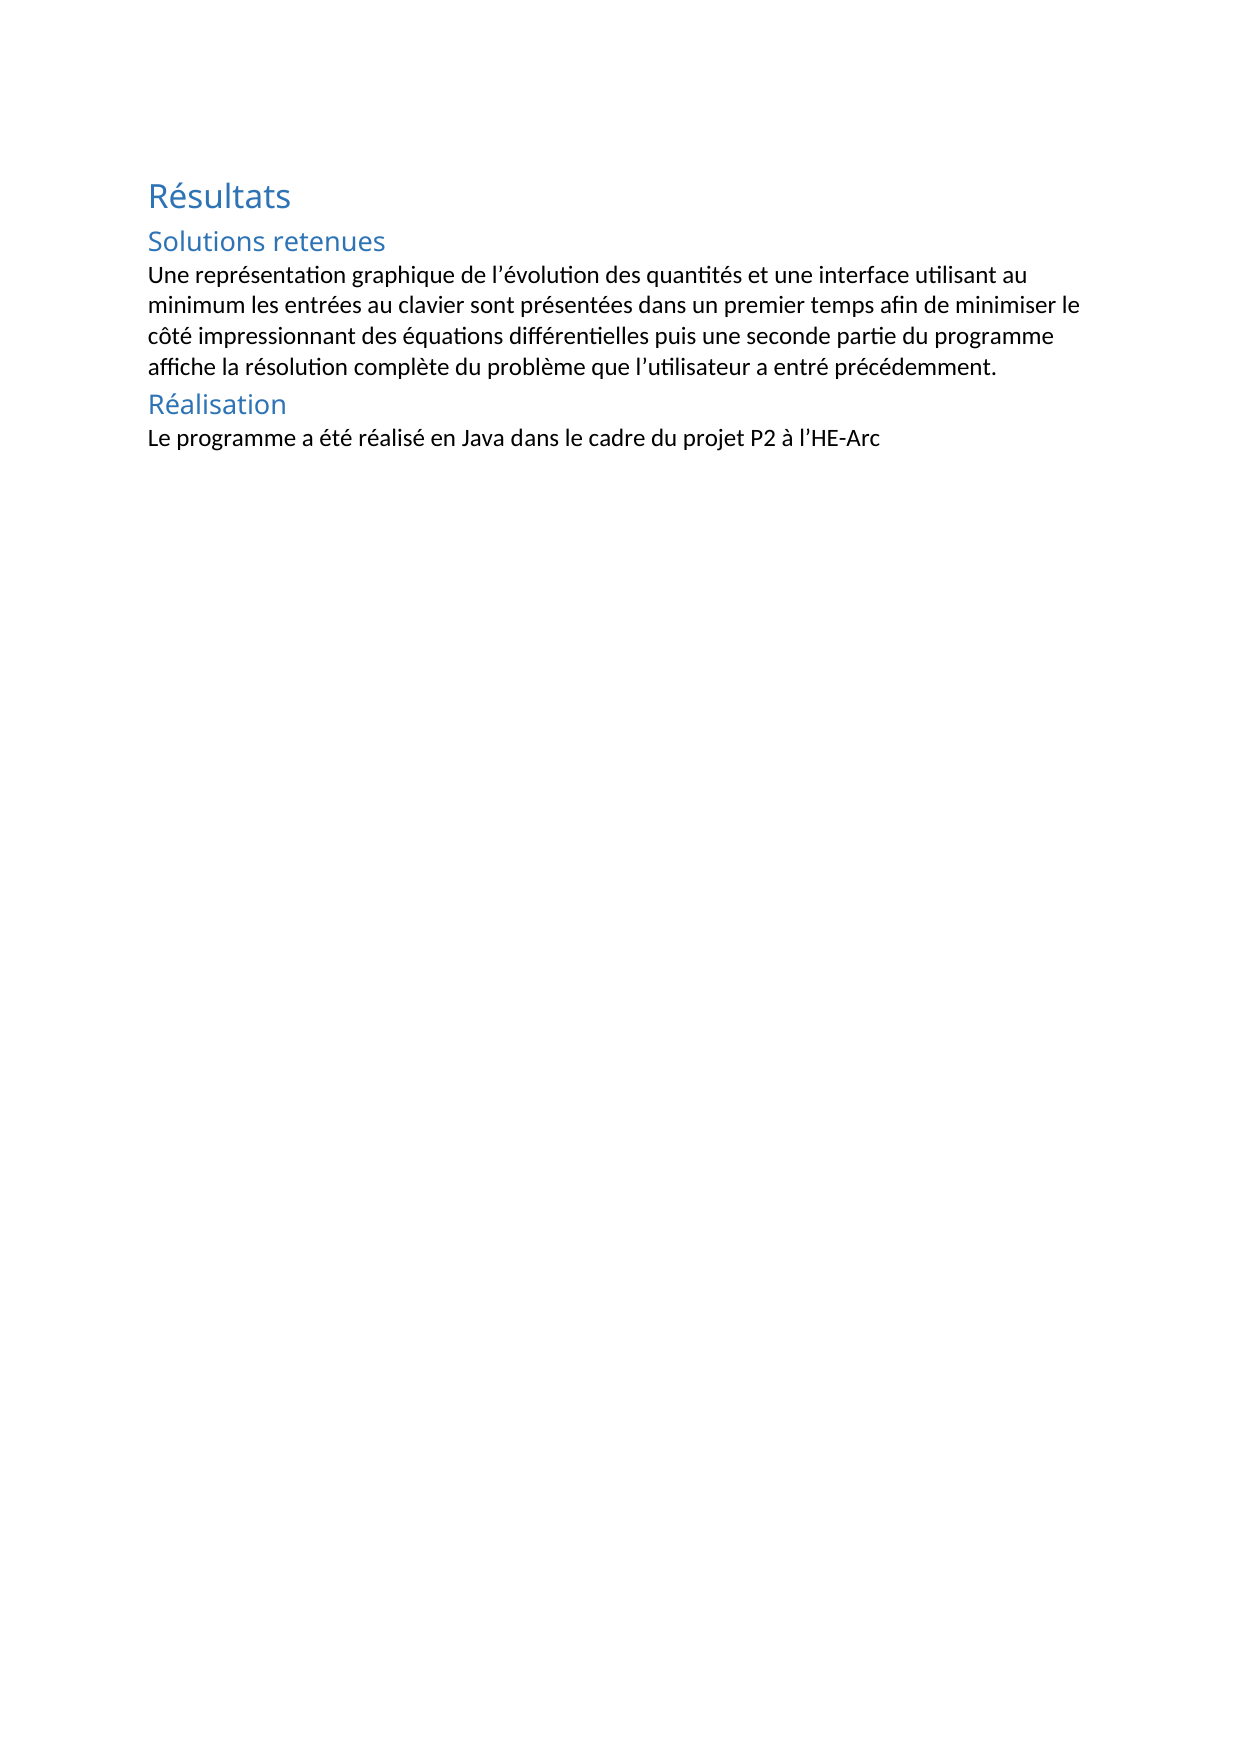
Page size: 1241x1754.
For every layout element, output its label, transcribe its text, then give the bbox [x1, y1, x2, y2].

subtitle Solutions retenues [148, 222, 1092, 259]
text Le programme a été réalisé en Java dans le cadre du projet P2 à l’HE-Arc [148, 422, 1092, 453]
text Une représentation graphique de l’évolution des quantités et une interface utilisant au minimum les entrées au clavier sont présentées dans un premier temps afin de minimiser le côté impressionnant des équations différentielles puis une seconde partie du programme affiche la résolution complète du problème que l’utilisateur a entré précédemment. [148, 259, 1092, 381]
subtitle Réalisation [148, 385, 1092, 422]
subtitle Résultats [148, 173, 1092, 218]
